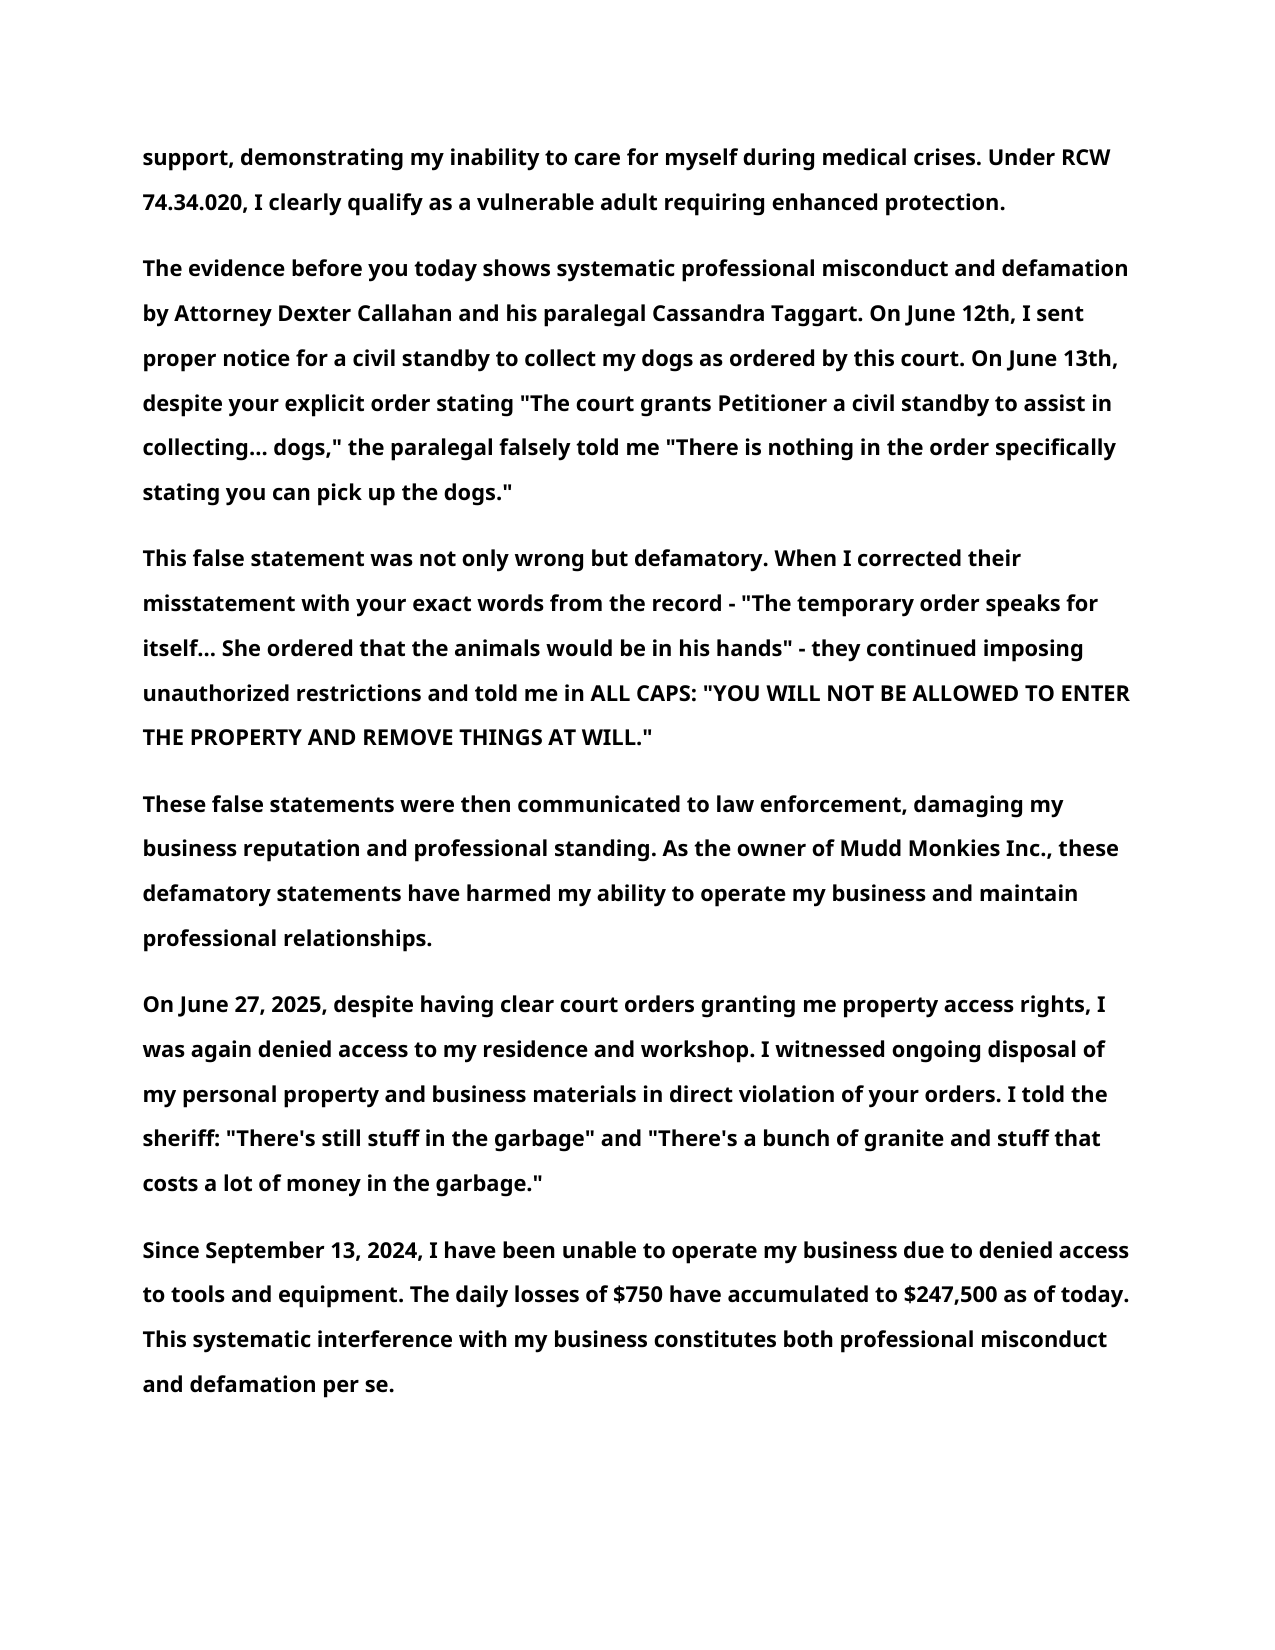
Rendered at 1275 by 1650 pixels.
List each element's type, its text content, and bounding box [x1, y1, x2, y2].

text On June 27, 2025, despite having clear court orders granting me property access rights, I was again denied access to my residence and workshop. I witnessed ongoing disposal of my personal property and business materials in direct violation of your orders. I told the sheriff: "There's still stuff in the garbage" and "There's a bunch of granite and stuff that costs a lot of money in the garbage." [142, 989, 1133, 1198]
text Since September 13, 2024, I have been unable to operate my business due to denied access to tools and equipment. The daily losses of $750 have accumulated to $247,500 as of today. This systematic interference with my business constitutes both professional misconduct and defamation per se. [142, 1235, 1133, 1398]
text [142, 142, 1133, 217]
text These false statements were then communicated to law enforcement, damaging my business reputation and professional standing. As the owner of Mudd Monkies Inc., these defamatory statements have harmed my ability to operate my business and maintain professional relationships. [142, 789, 1133, 953]
text The evidence before you today shows systematic professional misconduct and defamation by Attorney Dexter Callahan and his paralegal Cassandra Taggart. On June 12th, I sent proper notice for a civil standby to collect my dogs as ordered by this court. On June 13th, despite your explicit order stating "The court grants Petitioner a civil standby to assist in collecting... dogs," the paralegal falsely told me "There is nothing in the order specifically stating you can pick up the dogs." [142, 253, 1133, 507]
text This false statement was not only wrong but defamatory. When I corrected their misstatement with your exact words from the record - "The temporary order speaks for itself... She ordered that the animals would be in his hands" - they continued imposing unauthorized restrictions and told me in ALL CAPS: "YOU WILL NOT BE ALLOWED TO ENTER THE PROPERTY AND REMOVE THINGS AT WILL." [142, 543, 1133, 752]
